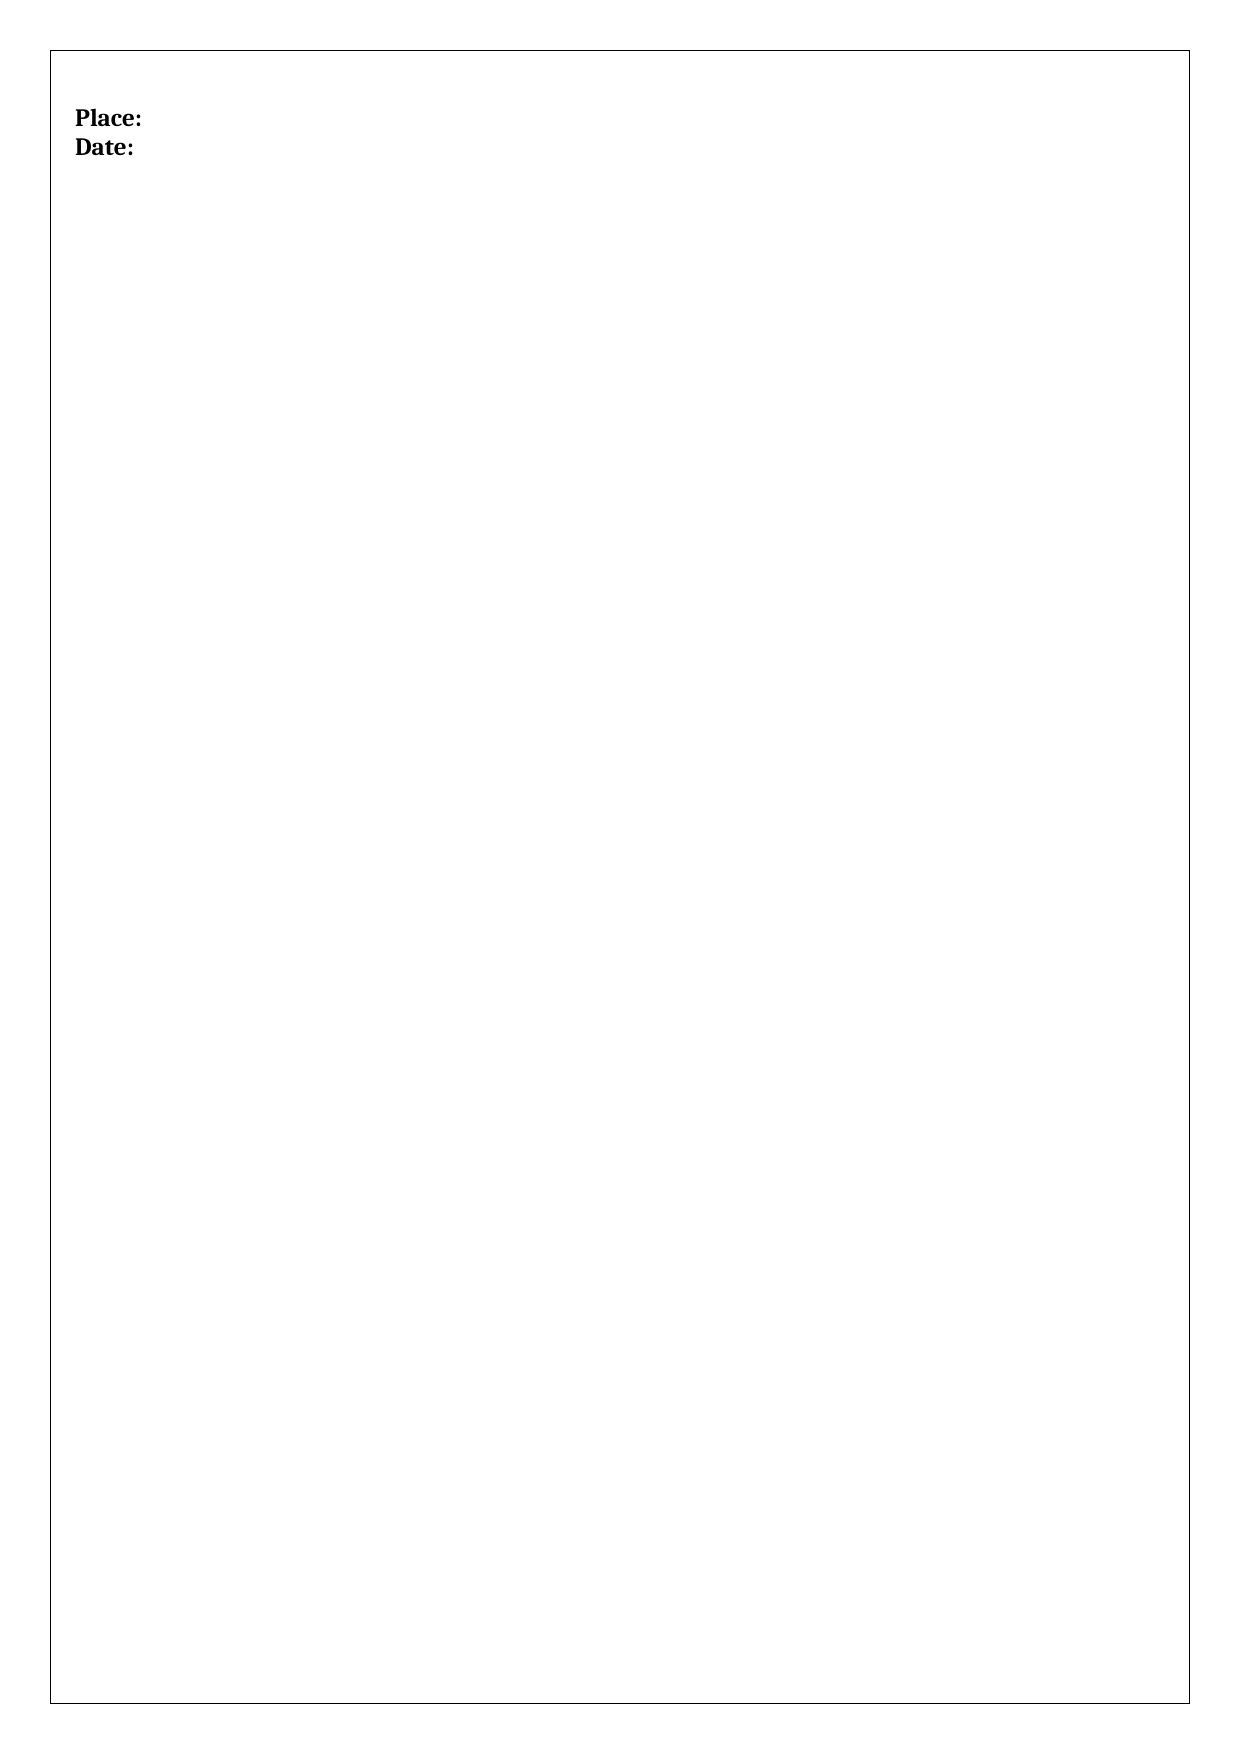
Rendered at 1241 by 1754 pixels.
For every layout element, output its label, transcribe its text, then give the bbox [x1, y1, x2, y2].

text Place: [75, 104, 1165, 132]
text Date: [75, 132, 1165, 161]
